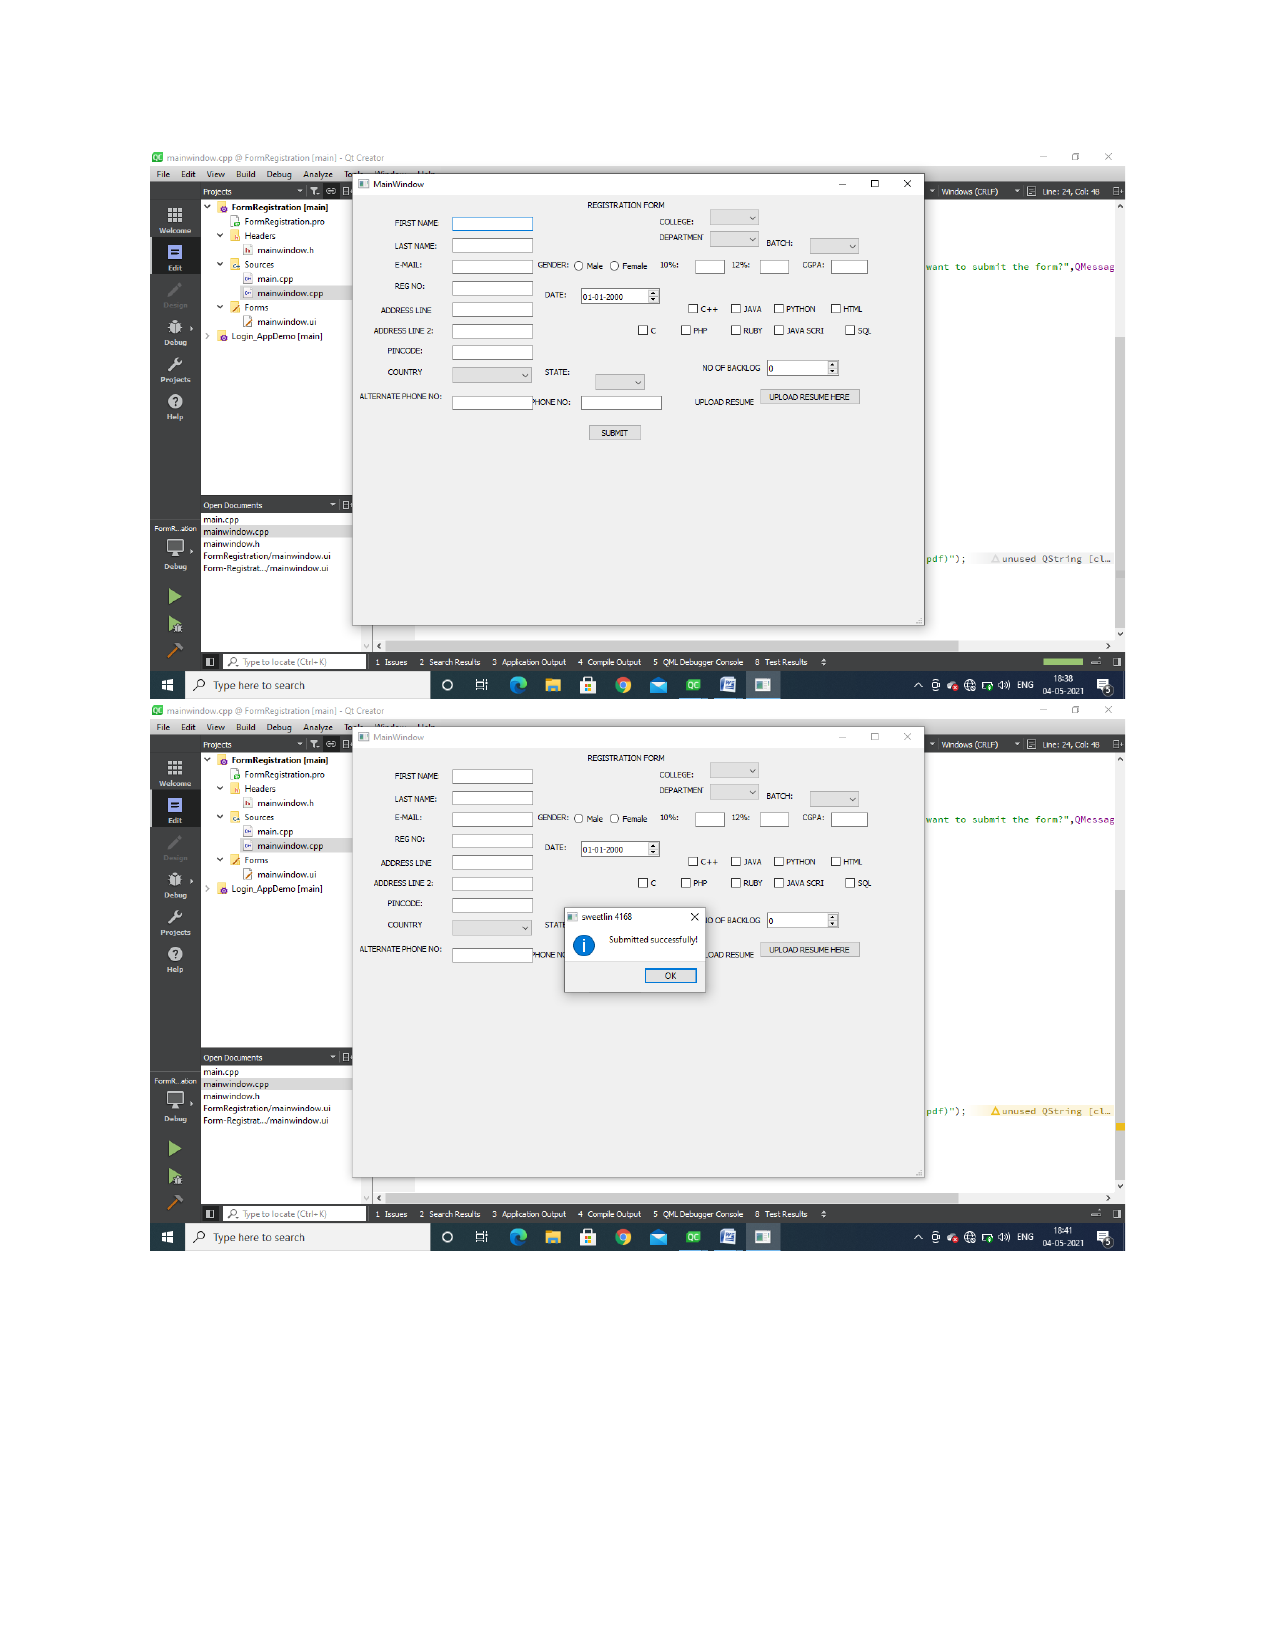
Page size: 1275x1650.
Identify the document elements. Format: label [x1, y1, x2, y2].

picture [150, 150, 1125, 699]
picture [150, 702, 1125, 1251]
